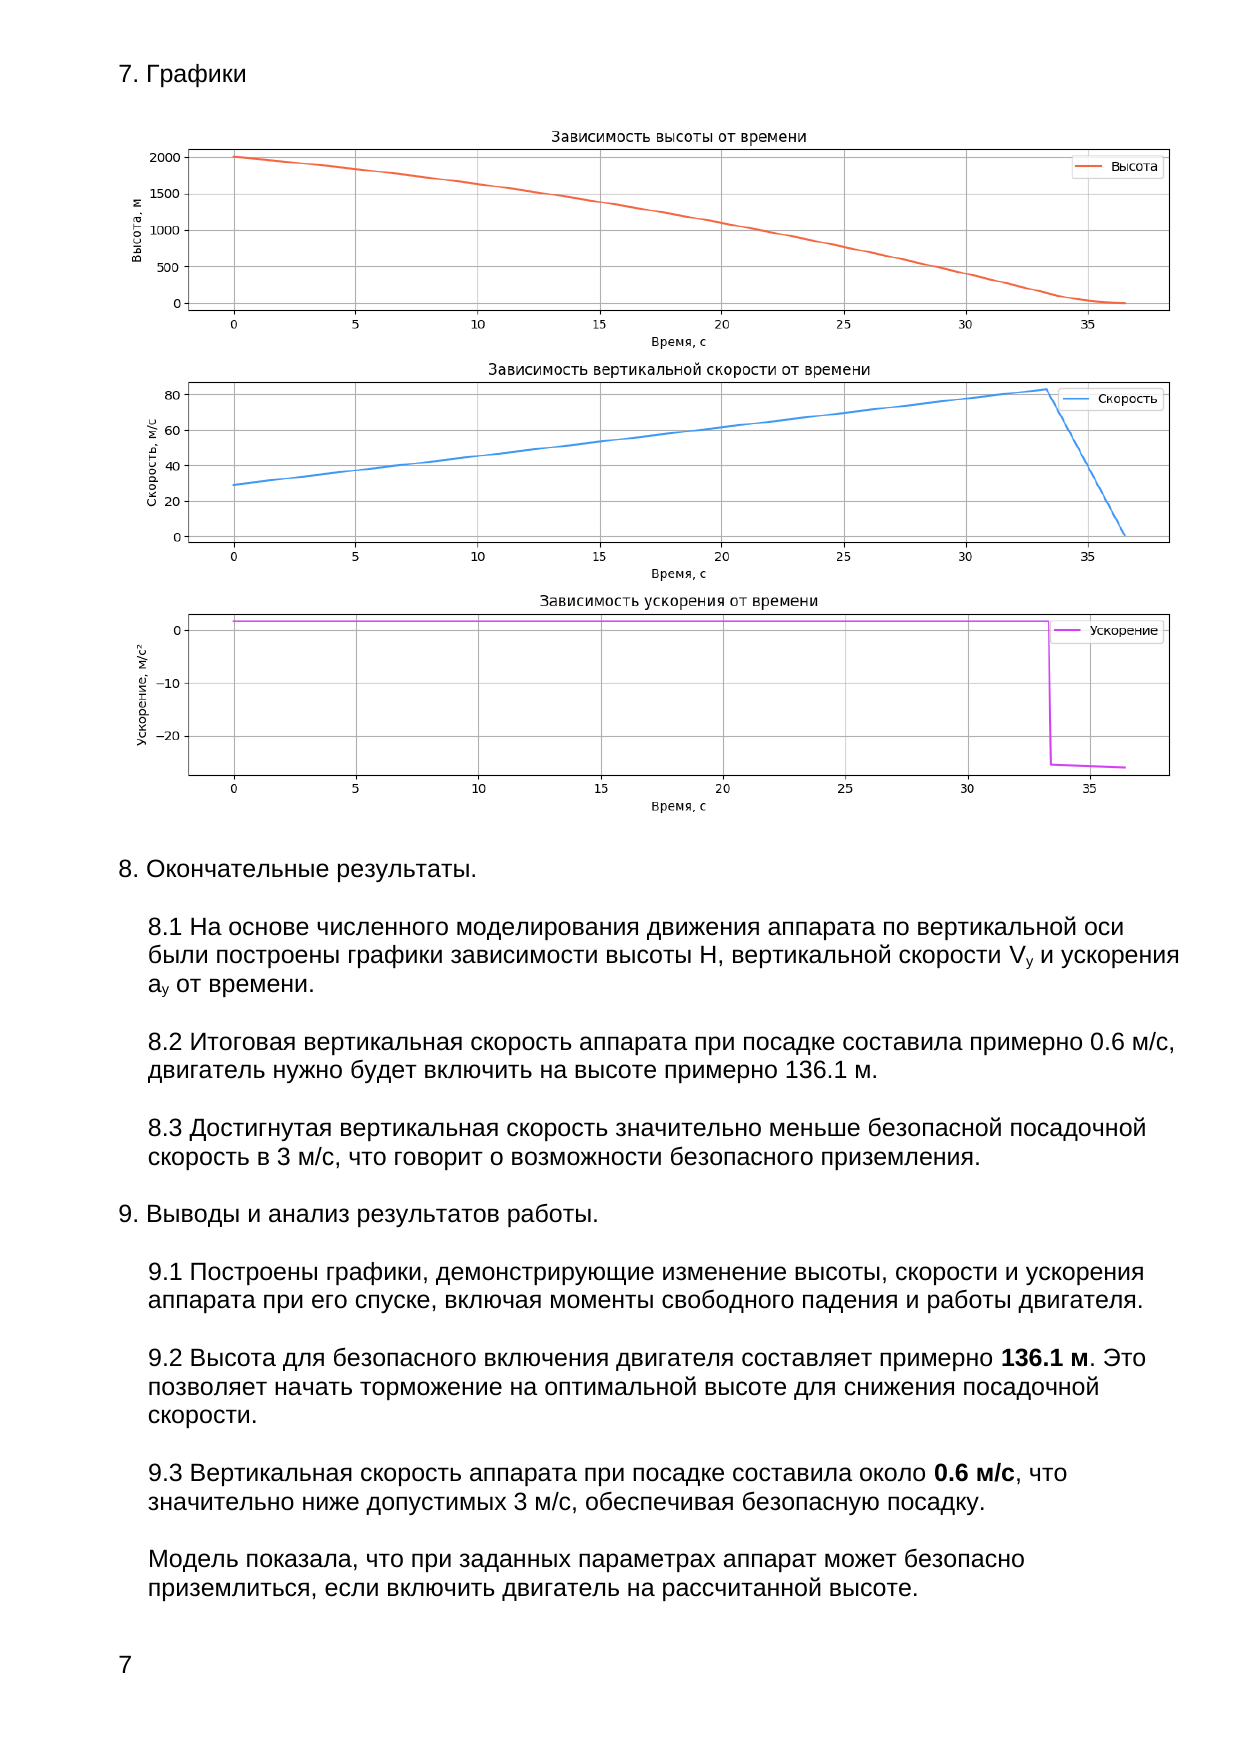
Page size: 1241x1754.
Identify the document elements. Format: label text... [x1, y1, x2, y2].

text 9.3 Вертикальная скорость аппарата при посадке составила около 0.6 м/с, что значительно ниже допустимых 3 м/с, обеспечивая безопасную посадку. [148, 1458, 1181, 1515]
text Модель показала, что при заданных параметрах аппарат может безопасно приземлиться, если включить двигатель на рассчитанной высоте. [148, 1544, 1181, 1602]
text 8.2 Итоговая вертикальная скорость аппарата при посадке составила примерно 0.6 м/с, двигатель нужно будет включить на высоте примерно 136.1 м. [148, 1027, 1181, 1084]
text 7. Графики [118, 59, 1181, 88]
text 8.1 На основе численного моделирования движения аппарата по вертикальной оси были построены графики зависимости высоты H, вертикальной скорости Vy​ и ускорения ay​ от времени. [148, 912, 1181, 998]
text 9.2 Высота для безопасного включения двигателя составляет примерно 136.1 м. Это позволяет начать торможение на оптимальной высоте для снижения посадочной скорости. [148, 1343, 1181, 1429]
text 9.1 Построены графики, демонстрирующие изменение высоты, скорости и ускорения аппарата при его спуске, включая моменты свободного падения и работы двигателя. [148, 1257, 1181, 1314]
picture [118, 116, 1182, 826]
text 8.3 Достигнутая вертикальная скорость значительно меньше безопасной посадочной скорость в 3 м/с, что говорит о возможности безопасного приземления. [148, 1113, 1181, 1170]
text 9. Выводы и анализ результатов работы. [118, 1199, 1181, 1228]
text 8. Окончательные результаты. [118, 854, 1181, 883]
